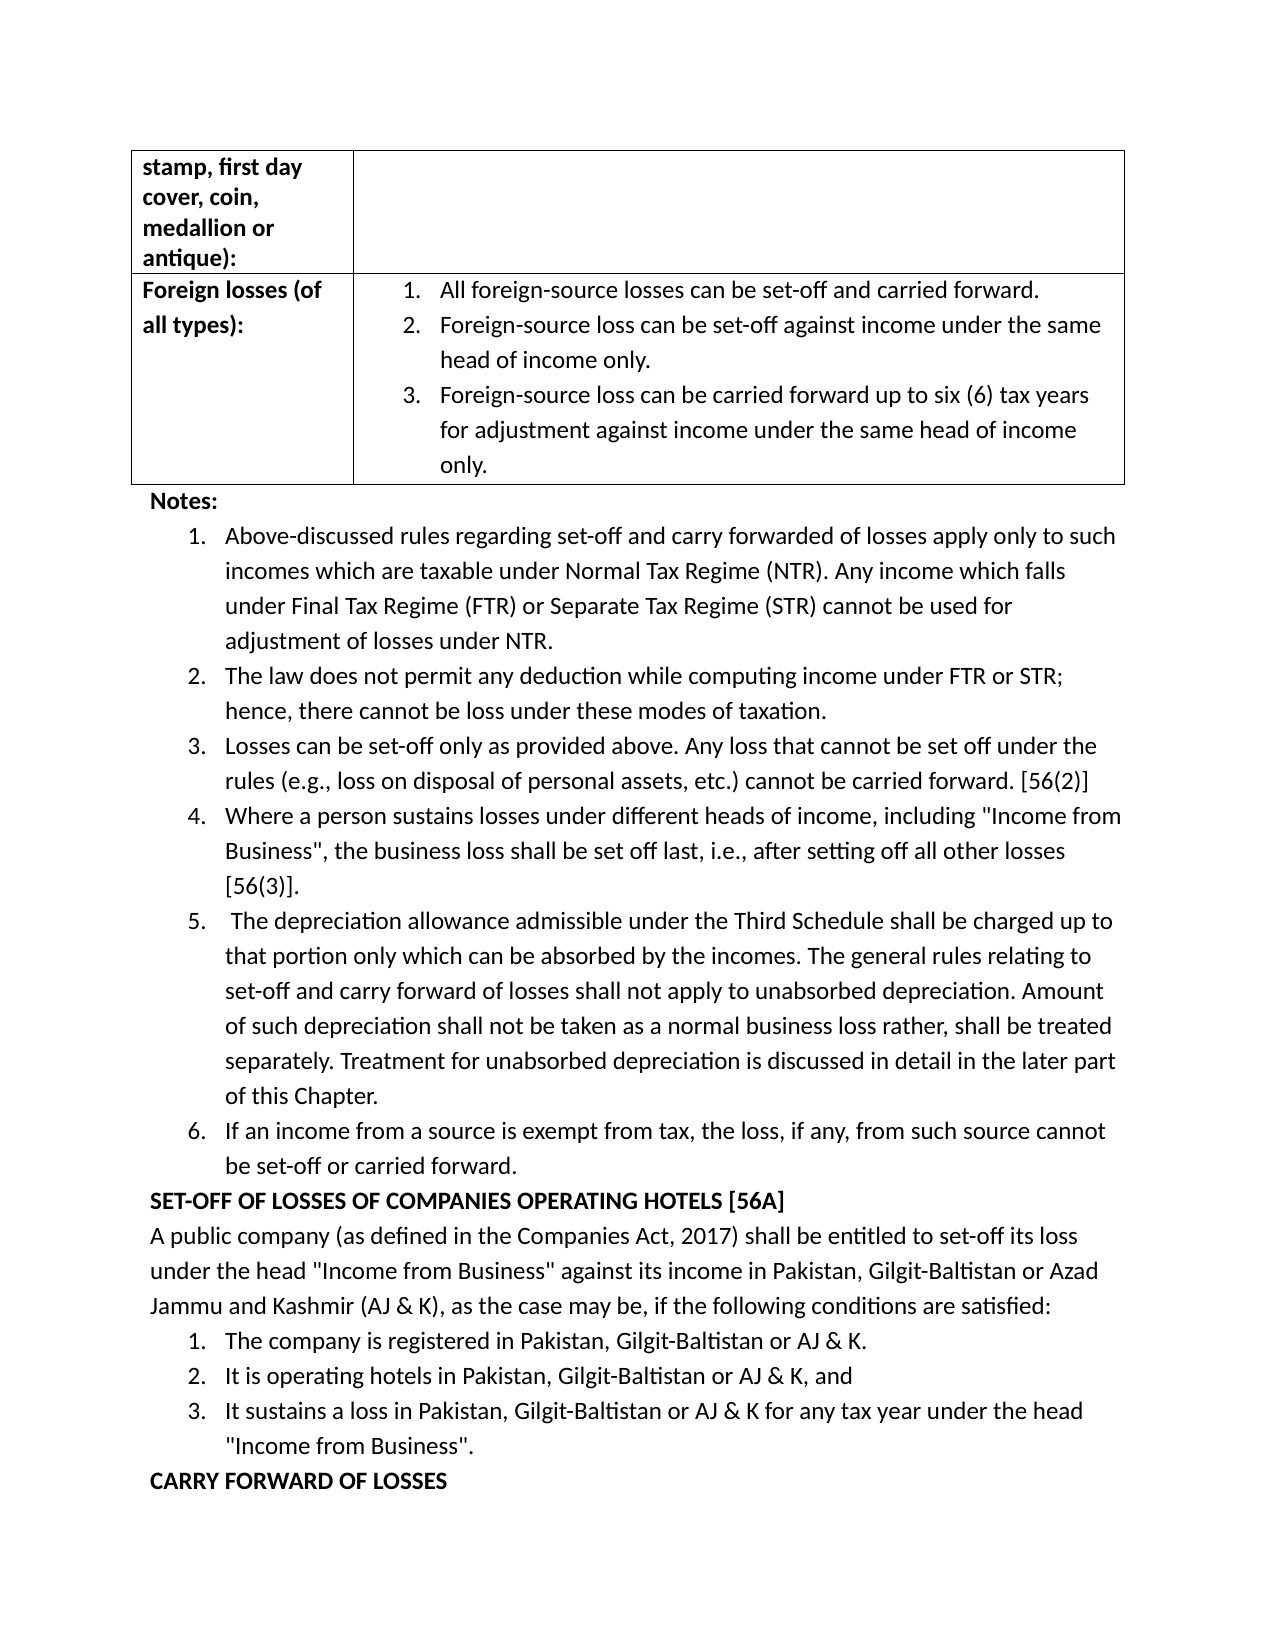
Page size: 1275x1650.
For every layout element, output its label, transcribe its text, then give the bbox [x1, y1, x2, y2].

list If an income from a source is exempt from tax, the loss, if any, from such source cannot be set-off or carried forward. [187, 1115, 1125, 1181]
list The law does not permit any deduction while computing income under FTR or STR; hence, there cannot be loss under these modes of taxation. [187, 660, 1125, 726]
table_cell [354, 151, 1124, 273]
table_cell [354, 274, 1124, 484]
list Where a person sustains losses under different heads of income, including "Income from Business", the business loss shall be set off last, i.e., after setting off all other losses [56(3)]. [187, 800, 1125, 901]
text Notes: [150, 485, 1125, 516]
list Losses can be set-off only as provided above. Any loss that cannot be set off under the rules (e.g., loss on disposal of personal assets, etc.) cannot be carried forward. [56(2)] [187, 730, 1125, 796]
list It is operating hotels in Pakistan, Gilgit-Baltistan or AJ & K, and [187, 1360, 1125, 1391]
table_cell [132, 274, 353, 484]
list Above-discussed rules regarding set-off and carry forwarded of losses apply only to such incomes which are taxable under Normal Tax Regime (NTR). Any income which falls under Final Tax Regime (FTR) or Separate Tax Regime (STR) cannot be used for adjustment of losses under NTR. [187, 520, 1125, 656]
list The company is registered in Pakistan, Gilgit-Baltistan or AJ & K. [187, 1325, 1125, 1356]
list It sustains a loss in Pakistan, Gilgit-Baltistan or AJ & K for any tax year under the head "Income from Business". [187, 1395, 1125, 1461]
list The depreciation allowance admissible under the Third Schedule shall be charged up to that portion only which can be absorbed by the incomes. The general rules relating to set-off and carry forward of losses shall not apply to unabsorbed depreciation. Amount of such depreciation shall not be taken as a normal business loss rather, shall be treated separately. Treatment for unabsorbed depreciation is discussed in detail in the later part of this Chapter. [187, 905, 1125, 1111]
text CARRY FORWARD OF LOSSES [150, 1465, 1125, 1496]
text A public company (as defined in the Companies Act, 2017) shall be entitled to set-off its loss under the head "Income from Business" against its income in Pakistan, Gilgit-Baltistan or Azad Jammu and Kashmir (AJ & K), as the case may be, if the following conditions are satisfied: [150, 1220, 1125, 1321]
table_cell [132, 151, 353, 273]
text SET-OFF OF LOSSES OF COMPANIES OPERATING HOTELS [56A] [150, 1185, 1125, 1216]
